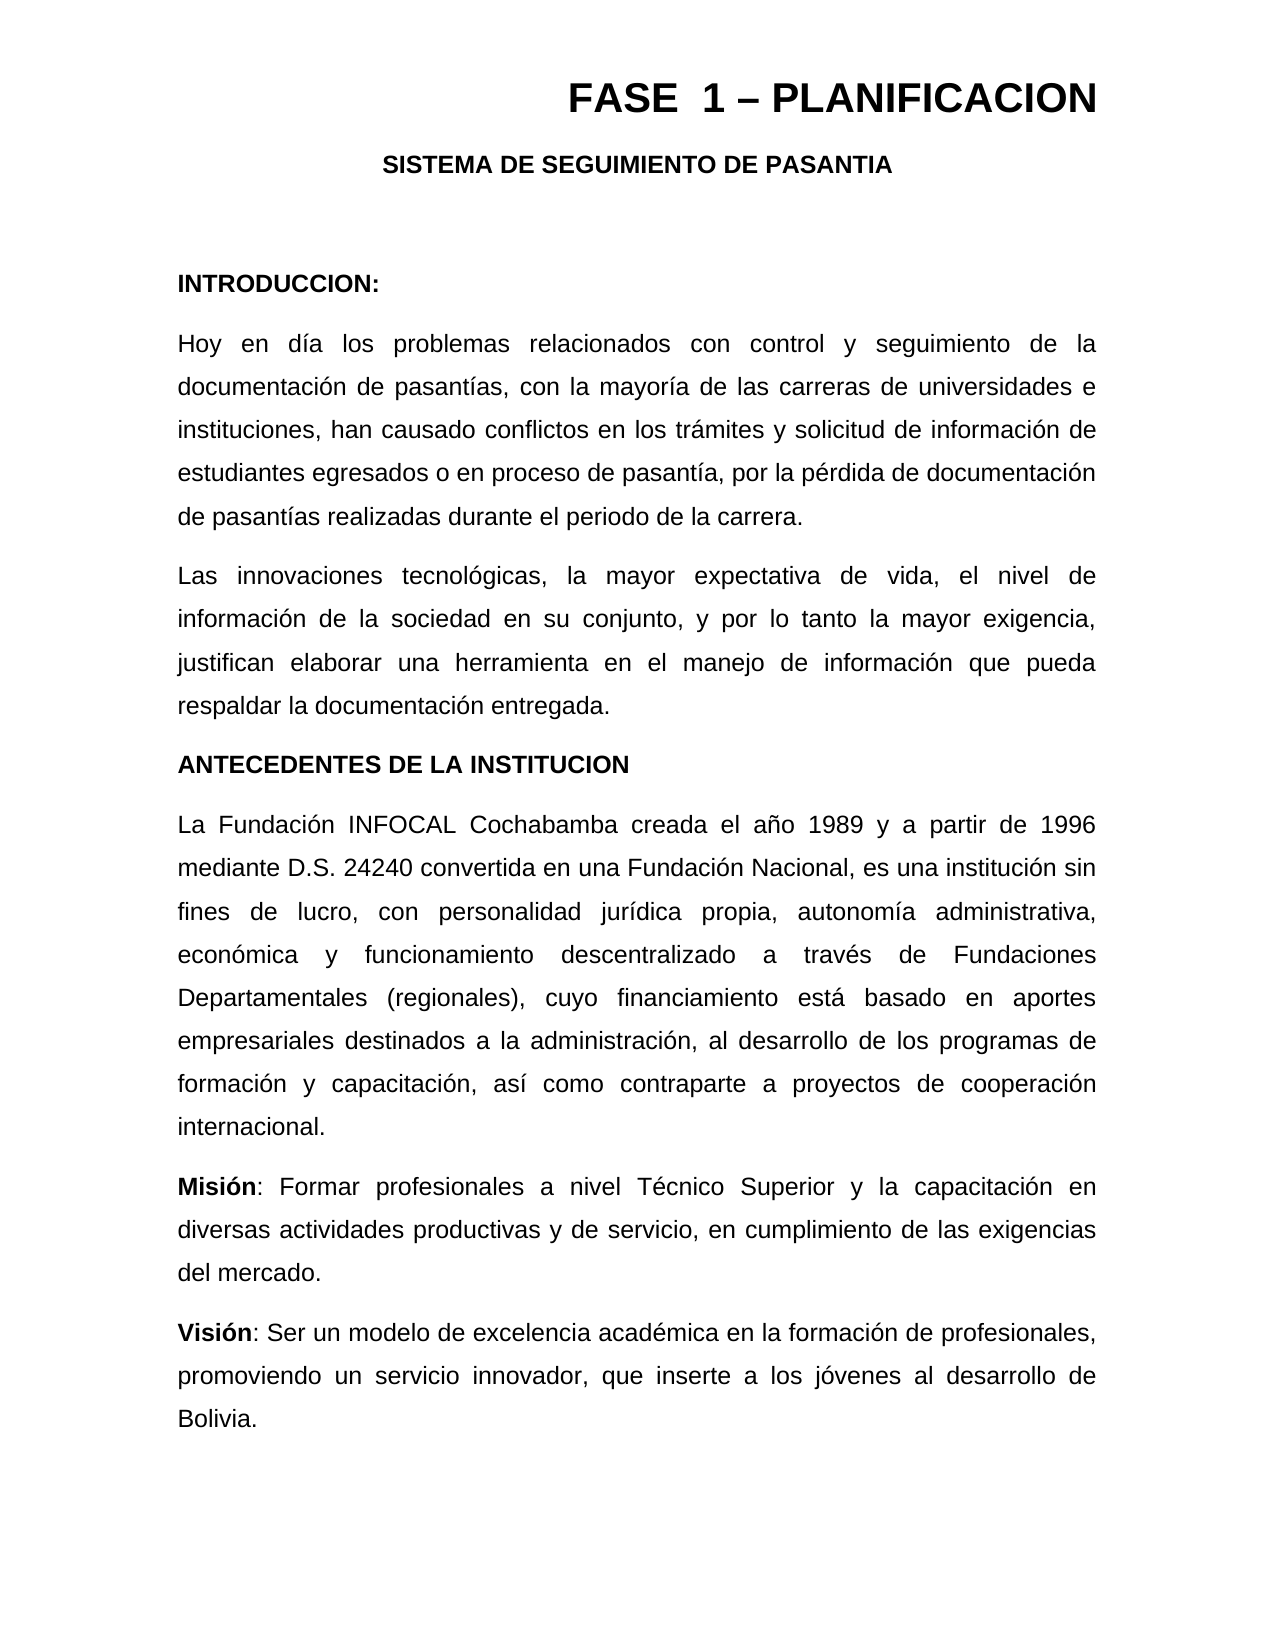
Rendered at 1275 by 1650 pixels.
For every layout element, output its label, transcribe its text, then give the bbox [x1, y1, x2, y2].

text Misión: Formar profesionales a nivel Técnico Superior y la capacitación en diversas actividades productivas y de servicio, en cumplimiento de las exigencias del mercado. [177, 1172, 1098, 1287]
text La Fundación INFOCAL Cochabamba creada el año 1989 y a partir de 1996 mediante D.S. 24240 convertida en una Fundación Nacional, es una institución sin fines de lucro, con personalidad jurídica propia, autonomía administrativa, económica y funcionamiento descentralizado a través de Fundaciones Departamentales (regionales), cuyo financiamiento está basado en aportes empresariales destinados a la administración, al desarrollo de los programas de formación y capacitación, así como contraparte a proyectos de cooperación internacional. [177, 810, 1098, 1141]
text Hoy en día los problemas relacionados con control y seguimiento de la documentación de pasantías, con la mayoría de las carreras de universidades e instituciones, han causado conflictos en los trámites y solicitud de información de estudiantes egresados o en proceso de pasantía, por la pérdida de documentación de pasantías realizadas durante el periodo de la carrera. [177, 329, 1098, 530]
text ANTECEDENTES DE LA INSTITUCION [177, 751, 1098, 779]
text Las innovaciones tecnológicas, la mayor expectativa de vida, el nivel de información de la sociedad en su conjunto, y por lo tanto la mayor exigencia, justifican elaborar una herramienta en el manejo de información que pueda respaldar la documentación entregada. [177, 561, 1098, 719]
text INTRODUCCION: [177, 269, 1098, 298]
text Visión: Ser un modelo de excelencia académica en la formación de profesionales, promoviendo un servicio innovador, que inserte a los jóvenes al desarrollo de Bolivia. [177, 1318, 1098, 1433]
text SISTEMA DE SEGUIMIENTO DE PASANTIA [177, 150, 1098, 178]
